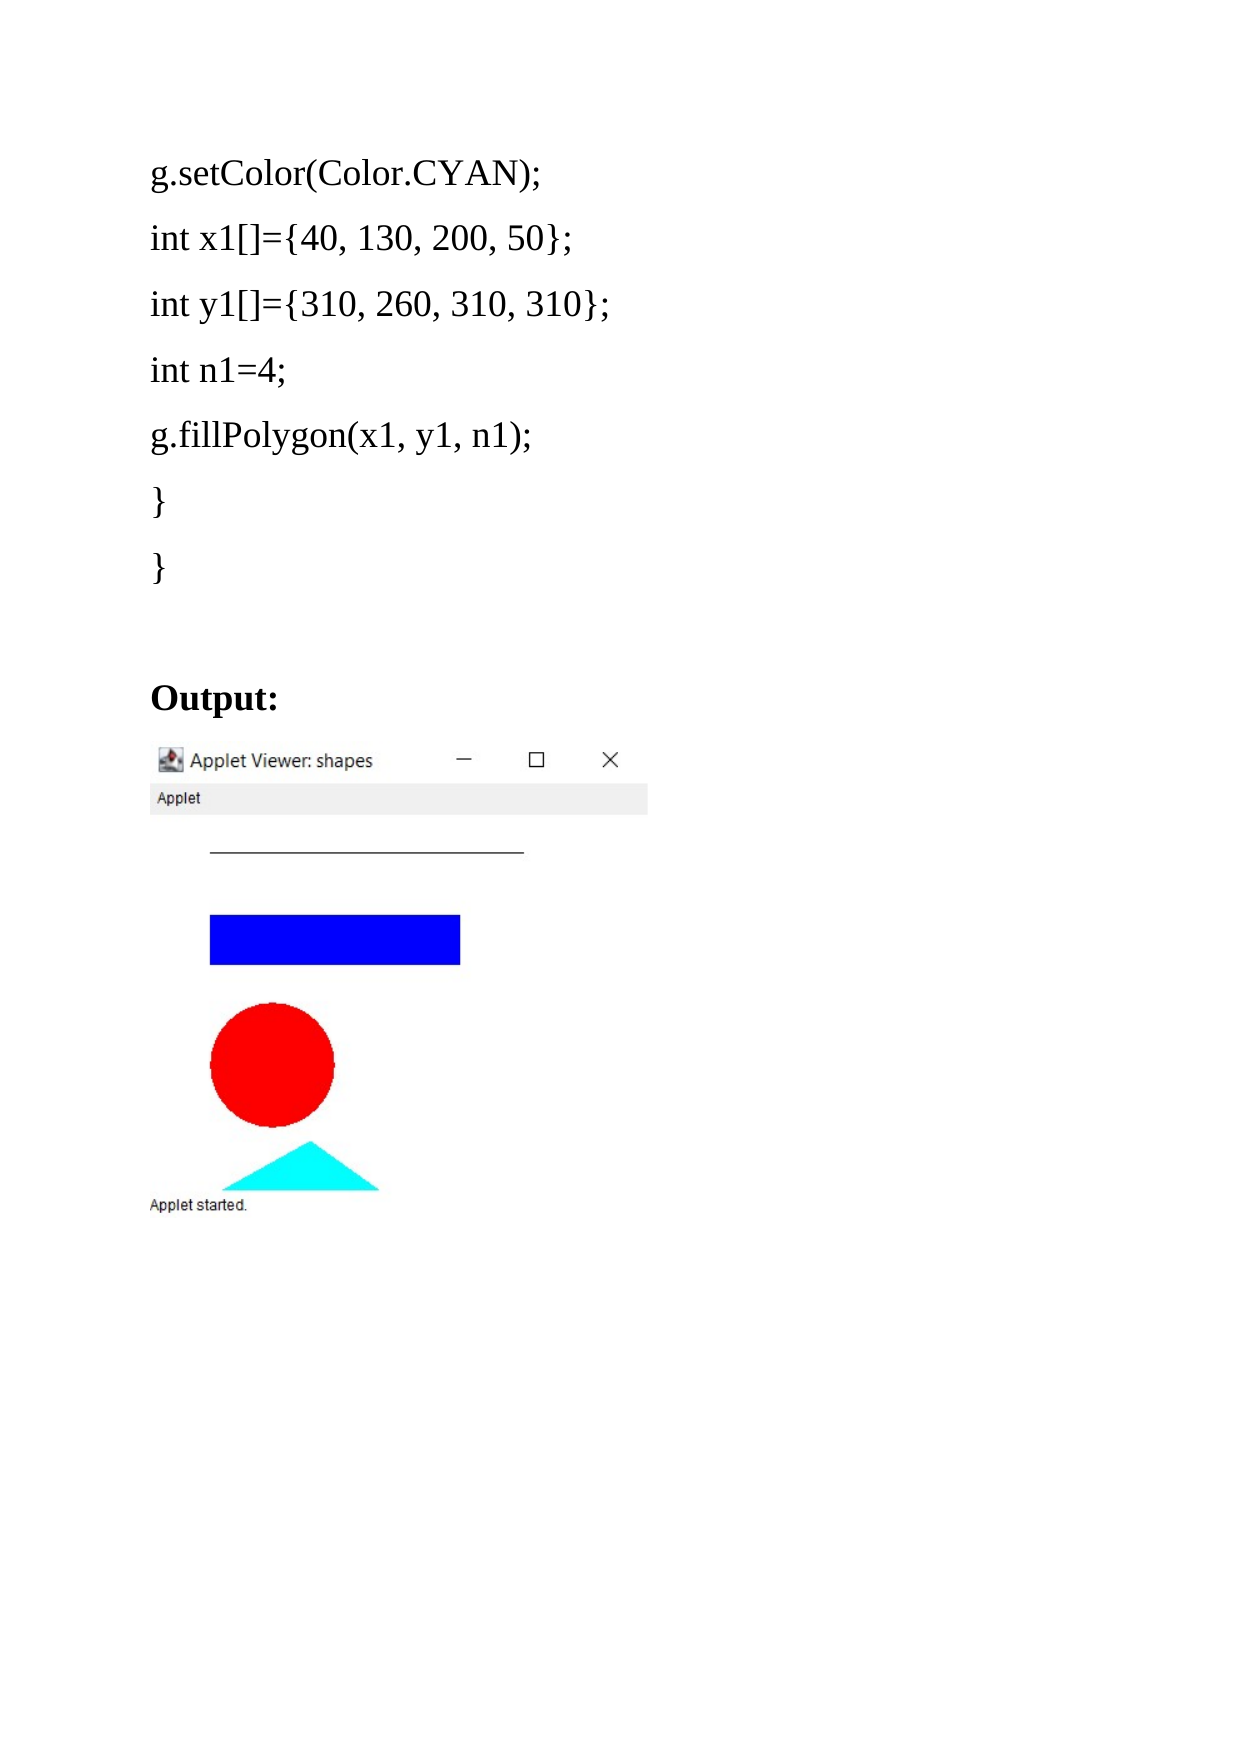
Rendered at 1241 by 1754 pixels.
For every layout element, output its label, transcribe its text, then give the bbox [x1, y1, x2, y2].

text g.setColor(Color.CYAN); [150, 150, 1090, 193]
picture [150, 741, 648, 1218]
text } [150, 544, 1090, 587]
text int y1[]={310, 260, 310, 310}; [150, 281, 1090, 324]
text int x1[]={40, 130, 200, 50}; [150, 216, 1090, 259]
text } [150, 479, 1090, 522]
text int n1=4; [150, 347, 1090, 390]
text g.fillPolygon(x1, y1, n1); [150, 413, 1090, 456]
text Output: [150, 676, 1090, 719]
